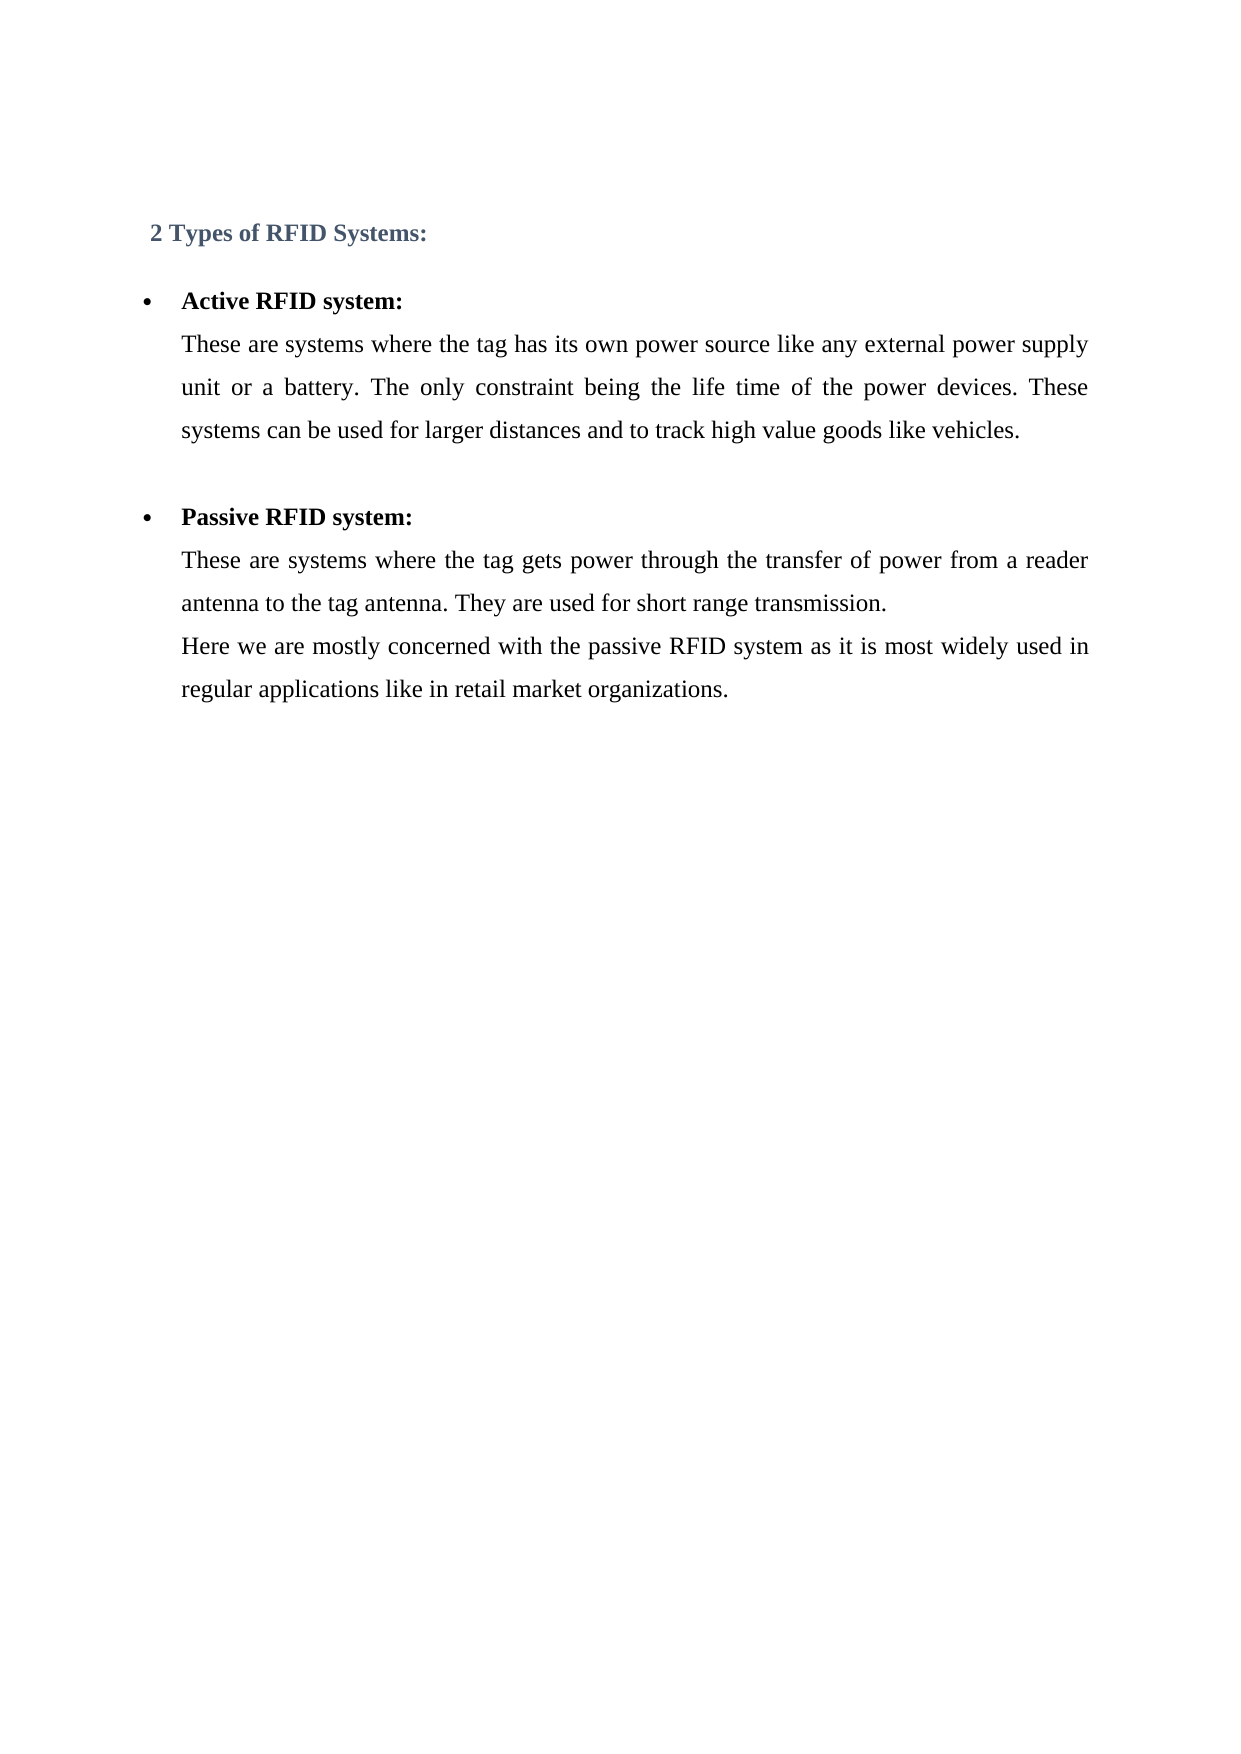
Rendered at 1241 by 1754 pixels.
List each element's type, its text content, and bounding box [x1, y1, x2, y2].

text These are systems where the tag gets power through the transfer of power from a reader antenna to the tag antenna. They are used for short range transmission. [181, 545, 1090, 617]
text These are systems where the tag has its own power source like any external power supply unit or a battery. The only constraint being the life time of the power devices. These systems can be used for larger distances and to track high value goods like vehicles. [181, 329, 1090, 444]
list Passive RFID system: [144, 502, 1090, 531]
text Here we are mostly concerned with the passive RFID system as it is most widely used in regular applications like in retail market organizations. [181, 631, 1090, 703]
list Active RFID system: [144, 286, 1090, 315]
text 2 Types of RFID Systems: [150, 218, 1090, 247]
